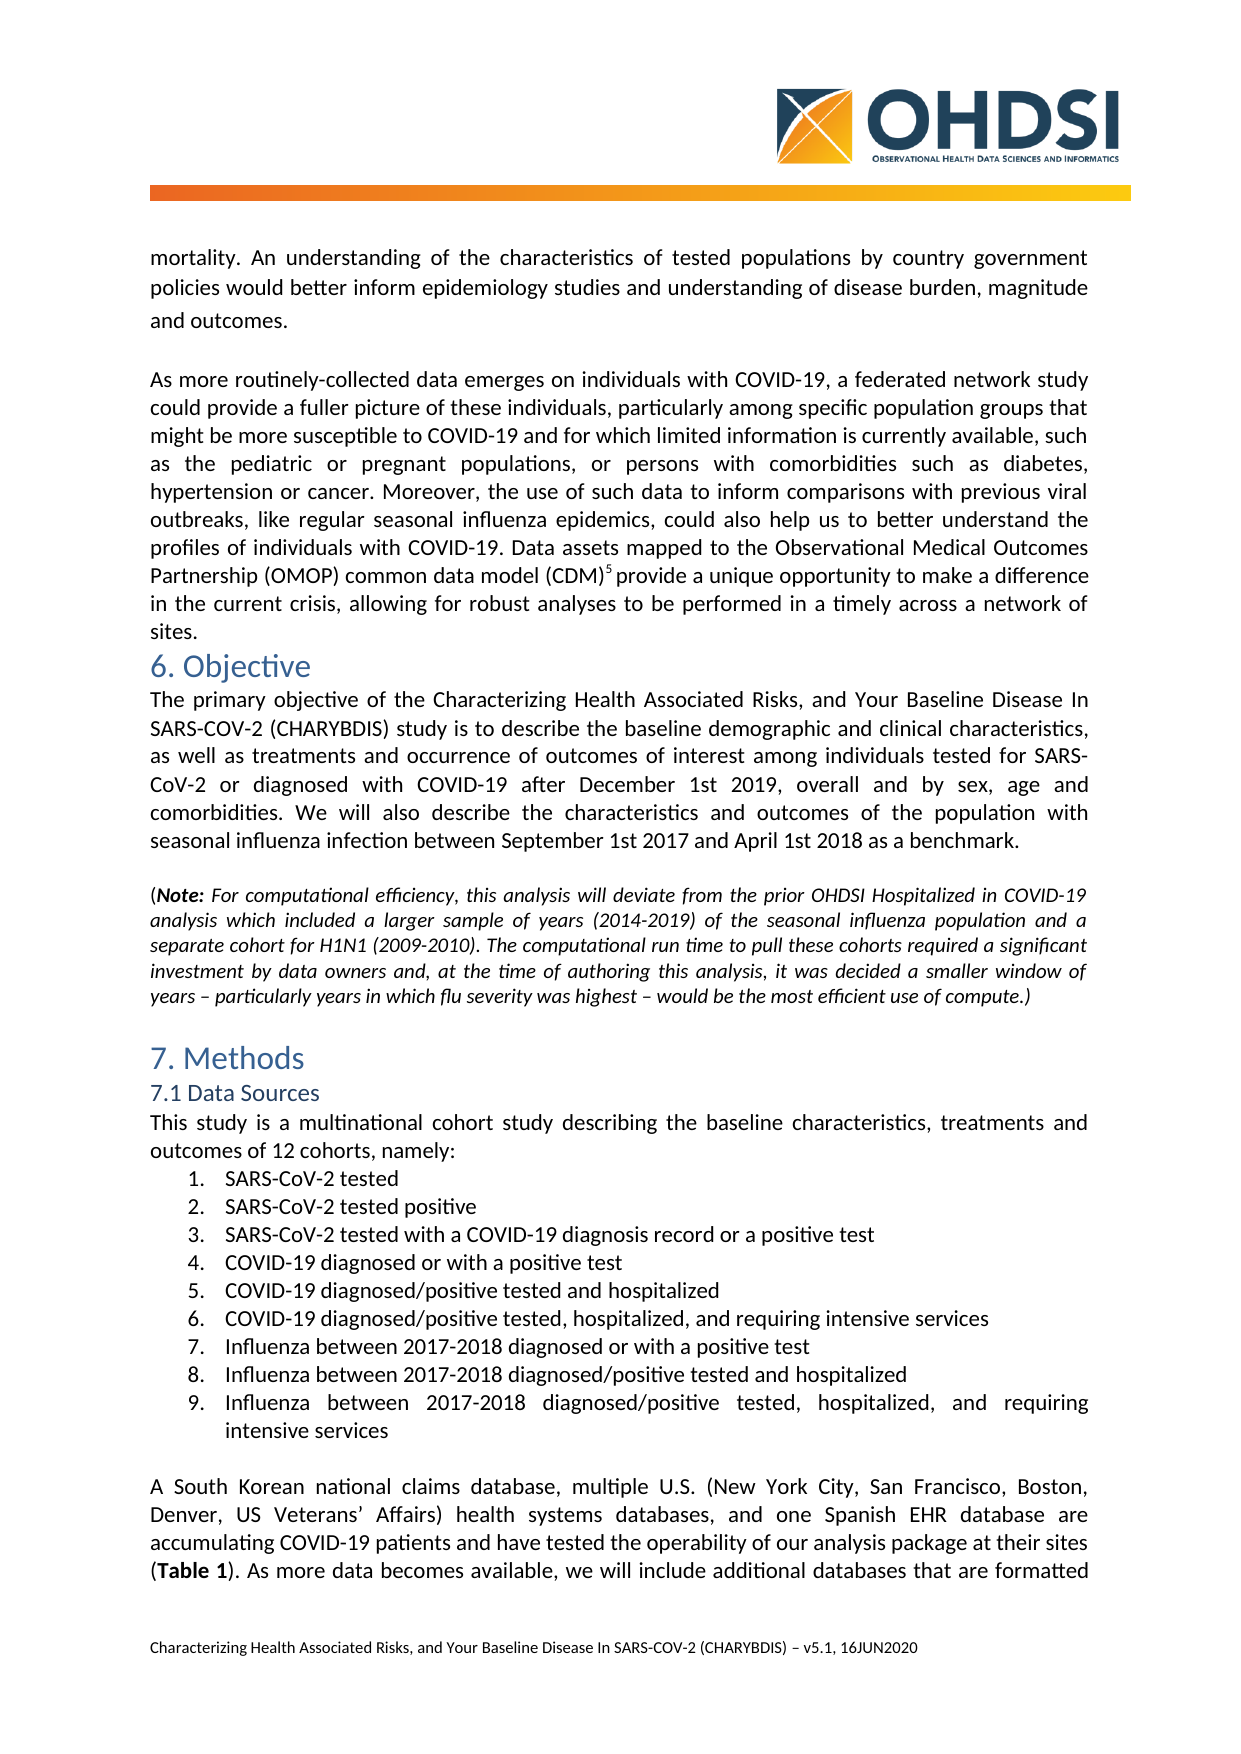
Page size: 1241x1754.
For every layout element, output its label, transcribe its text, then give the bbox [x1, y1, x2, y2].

subtitle 6. Objective [150, 645, 1090, 686]
list COVID-19 diagnosed or with a positive test [187, 1248, 1090, 1276]
list SARS-CoV-2 tested positive [187, 1192, 1090, 1220]
text This study is a multinational cohort study describing the baseline characteristics, treatments and outcomes of 12 cohorts, namely: [150, 1108, 1090, 1164]
text As more routinely-collected data emerges on individuals with COVID-19, a federated network study could provide a fuller picture of these individuals, particularly among specific population groups that might be more susceptible to COVID-19 and for which limited information is currently available, such as the pediatric or pregnant populations, or persons with comorbidities such as diabetes, hypertension or cancer. Moreover, the use of such data to inform comparisons with previous viral outbreaks, like regular seasonal influenza epidemics, could also help us to better understand the profiles of individuals with COVID-19. Data assets mapped to the Observational Medical Outcomes Partnership (OMOP) common data model (CDM)5 provide a unique opportunity to make a difference in the current crisis, allowing for robust analyses to be performed in a timely across a network of sites. [150, 365, 1090, 645]
list COVID-19 diagnosed/positive tested and hospitalized [187, 1276, 1090, 1304]
list Influenza between 2017-2018 diagnosed/positive tested, hospitalized, and requiring intensive services [187, 1388, 1090, 1444]
list Influenza between 2017-2018 diagnosed/positive tested and hospitalized [187, 1360, 1090, 1388]
list SARS-CoV-2 tested with a COVID-19 diagnosis record or a positive test [187, 1220, 1090, 1248]
picture [759, 75, 1136, 178]
list Influenza between 2017-2018 diagnosed or with a positive test [187, 1332, 1090, 1360]
list COVID-19 diagnosed/positive tested, hospitalized, and requiring intensive services [187, 1304, 1090, 1332]
list SARS-CoV-2 tested [187, 1164, 1090, 1192]
subtitle 7.1 Data Sources [150, 1078, 1090, 1108]
text (Note: For computational efficiency, this analysis will deviate from the prior OHDSI Hospitalized in COVID-19 analysis which included a larger sample of years (2014-2019) of the seasonal influenza population and a separate cohort for H1N1 (2009-2010). The computational run time to pull these cohorts required a significant investment by data owners and, at the time of authoring this analysis, it was decided a smaller window of years – particularly years in which flu severity was highest – would be the most efficient use of compute.) [150, 882, 1090, 1009]
text The primary objective of the Characterizing Health Associated Risks, and Your Baseline Disease In SARS-COV-2 (CHARYBDIS) study is to describe the baseline demographic and clinical characteristics, as well as treatments and occurrence of outcomes of interest among individuals tested for SARS-CoV-2 or diagnosed with COVID-19 after December 1st 2019, overall and by sex, age and comorbidities. We will also describe the characteristics and outcomes of the population with seasonal influenza infection between September 1st 2017 and April 1st 2018 as a benchmark. [150, 686, 1090, 854]
subtitle 7. Methods [150, 1037, 1090, 1078]
